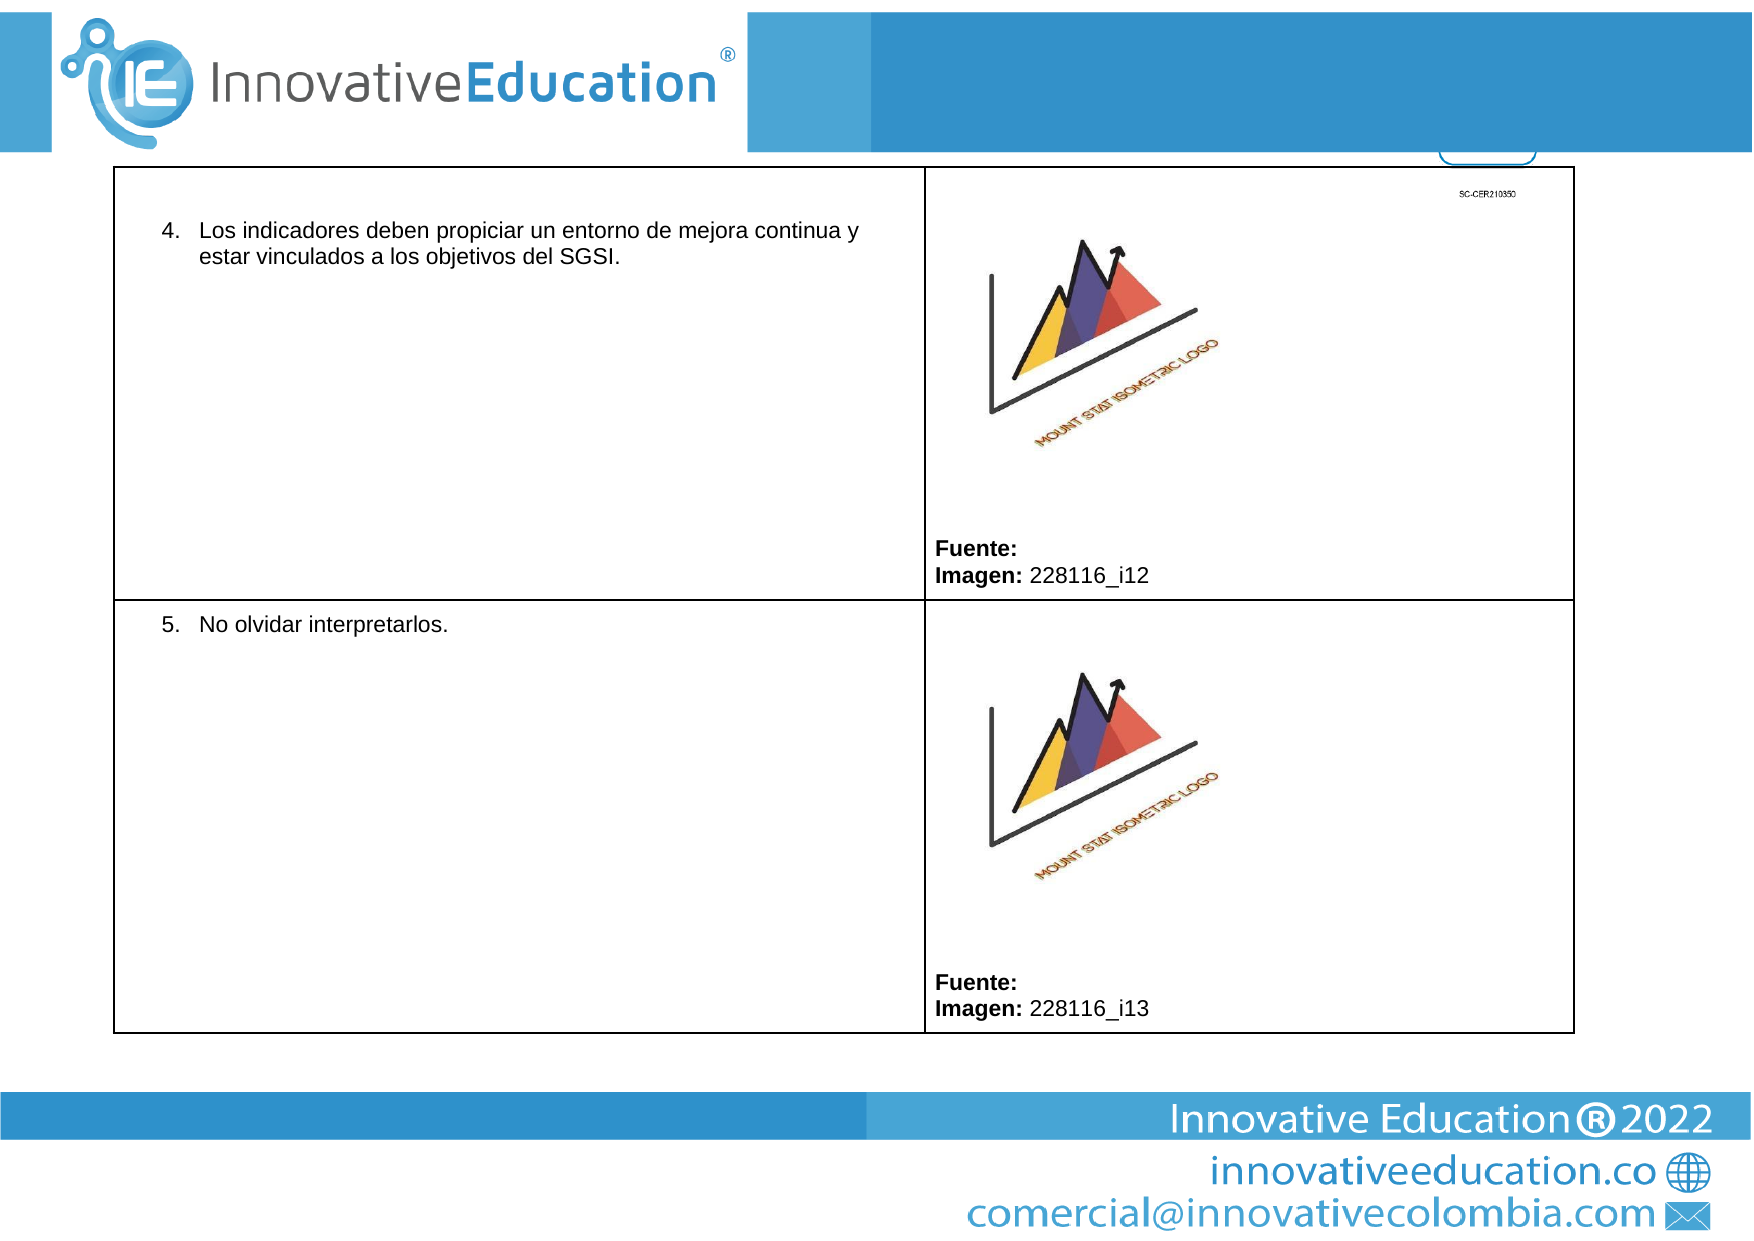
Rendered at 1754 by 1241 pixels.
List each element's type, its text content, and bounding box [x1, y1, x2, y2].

table_cell Fuente: Imagen: 228116_i13 [926, 601, 1573, 1032]
picture [0, 0, 1752, 166]
picture [0, 1091, 1751, 1237]
table_cell Fuente: Imagen: 228116_i12 [926, 168, 1573, 598]
table_cell Los indicadores deben propiciar un entorno de mejora continua y estar vinculados a los objetivos del SGSI. [115, 168, 924, 598]
picture [935, 611, 1267, 942]
picture [935, 178, 1267, 509]
table_cell No olvidar interpretarlos. [115, 601, 924, 1032]
